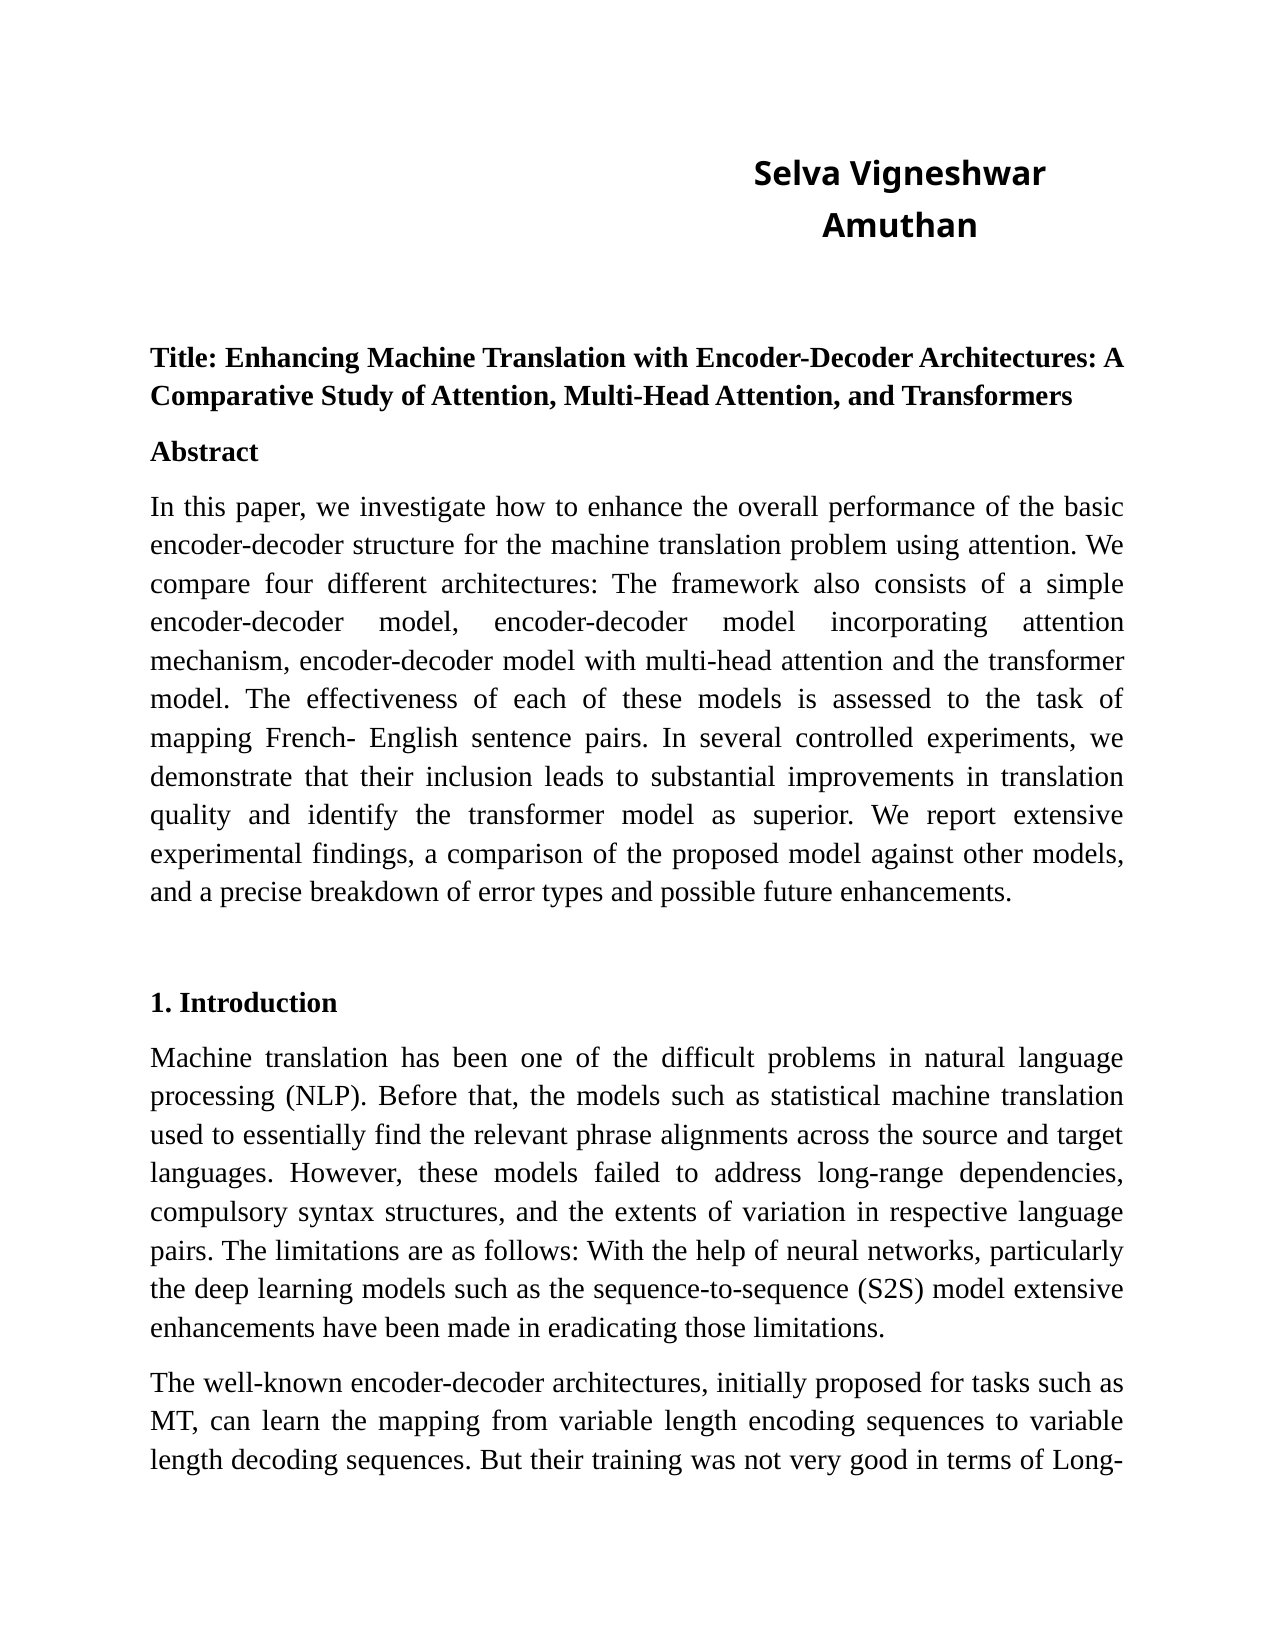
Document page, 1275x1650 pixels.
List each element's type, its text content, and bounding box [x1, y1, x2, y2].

text Machine translation has been one of the difficult problems in natural language processing (NLP). Before that, the models such as statistical machine translation used to essentially find the relevant phrase alignments across the source and target languages. However, these models failed to address long-range dependencies, compulsory syntax structures, and the extents of variation in respective language pairs. The limitations are as follows: With the help of neural networks, particularly the deep learning models such as the sequence-to-sequence (S2S) model extensive enhancements have been made in eradicating those limitations. [150, 1040, 1125, 1343]
text 1. Introduction [150, 985, 1125, 1018]
text In this paper, we investigate how to enhance the overall performance of the basic encoder-decoder structure for the machine translation problem using attention. We compare four different architectures: The framework also consists of a simple encoder-decoder model, encoder-decoder model incorporating attention mechanism, encoder-decoder model with multi-head attention and the transformer model. The effectiveness of each of these models is assessed to the task of mapping French- English sentence pairs. In several controlled experiments, we demonstrate that their inclusion leads to substantial improvements in translation quality and identify the transformer model as superior. We report extensive experimental findings, a comparison of the proposed model against other models, and a precise breakdown of error types and possible future enhancements. [150, 489, 1125, 908]
text Title: Enhancing Machine Translation with Encoder-Decoder Architectures: A Comparative Study of Attention, Multi-Head Attention, and Transformers [150, 340, 1125, 412]
text Selva Vigneshwar Amuthan [675, 150, 1125, 248]
text Abstract [150, 434, 1125, 467]
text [150, 1365, 1125, 1476]
